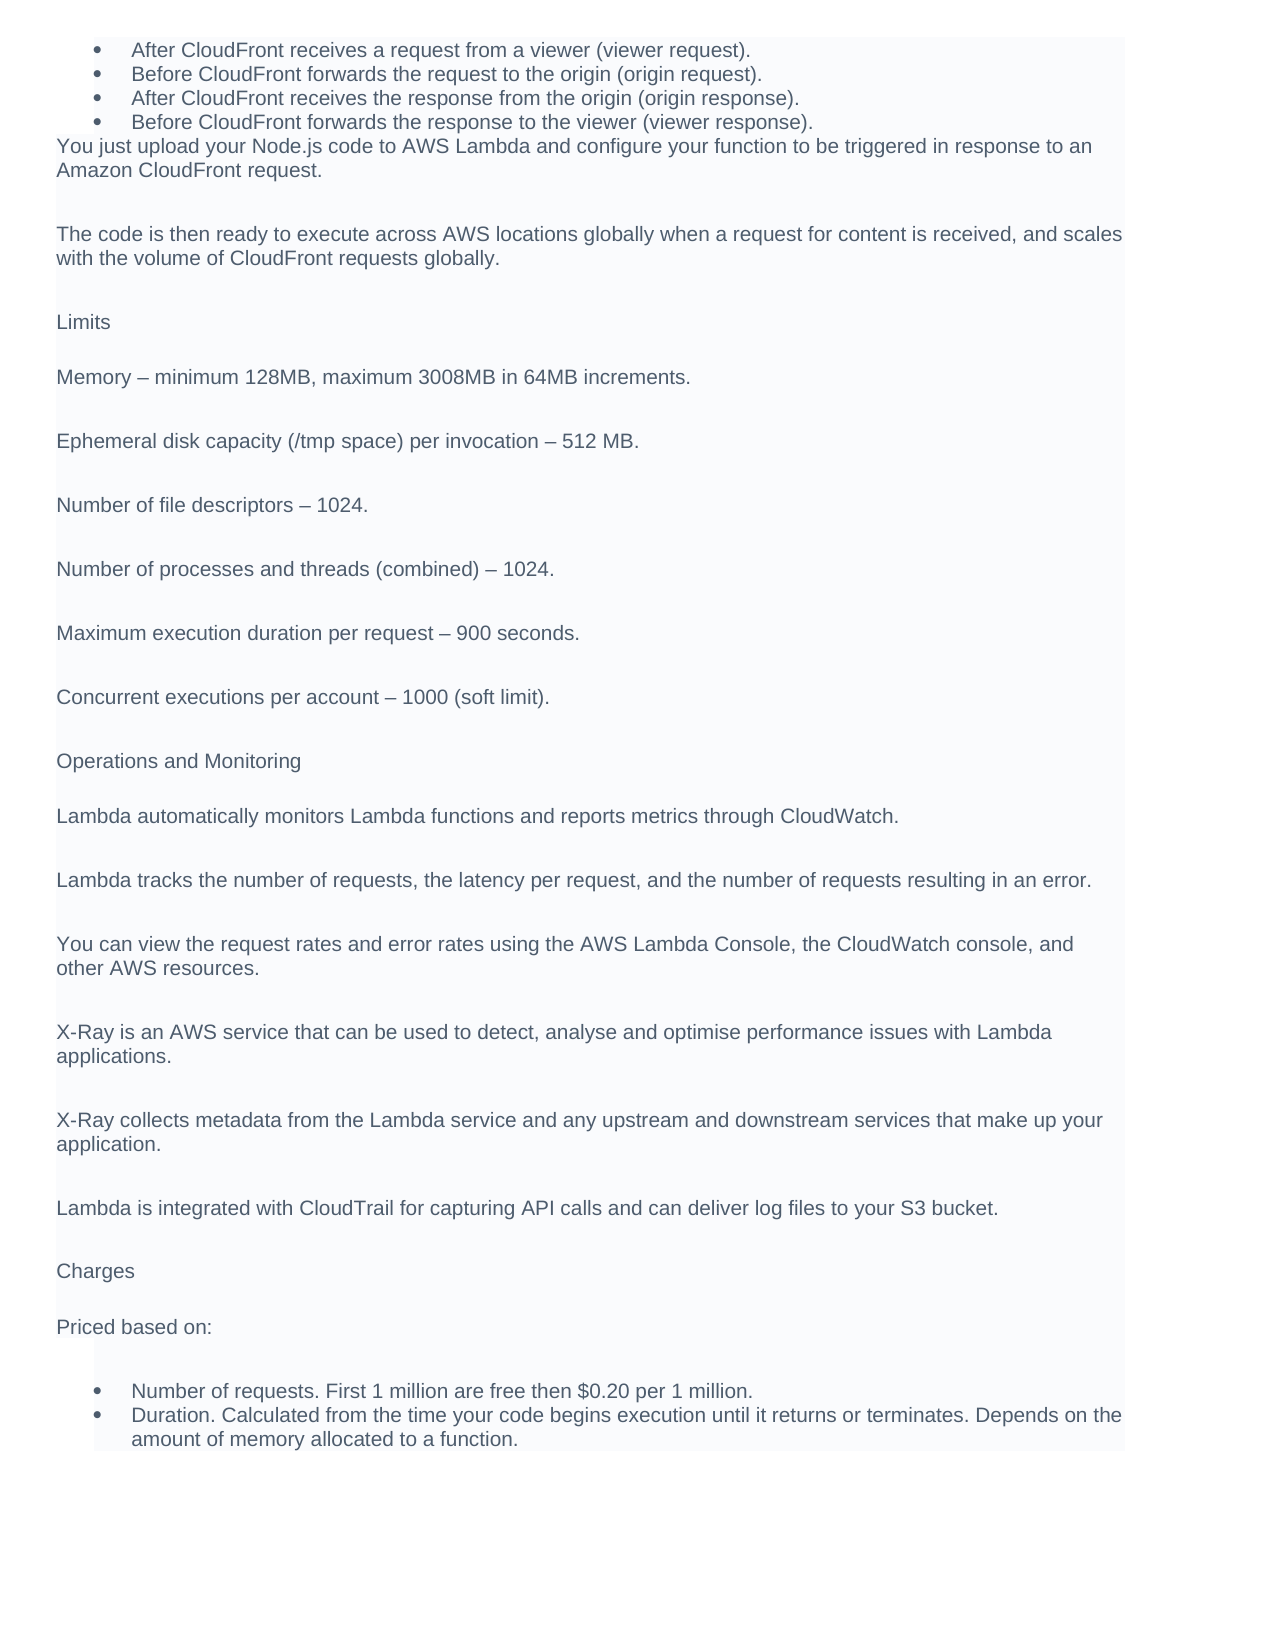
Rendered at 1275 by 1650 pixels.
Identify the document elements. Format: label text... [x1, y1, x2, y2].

text Lambda is integrated with CloudTrail for capturing API calls and can deliver log files to your S3 bucket. [56, 1195, 1125, 1219]
text X-Ray collects metadata from the Lambda service and any upstream and downstream services that make up your application. [56, 1107, 1125, 1155]
text Ephemeral disk capacity (/tmp space) per invocation – 512 MB. [56, 429, 1125, 453]
list Before CloudFront forwards the response to the viewer (viewer response). [94, 110, 1125, 134]
text Concurrent executions per account – 1000 (soft limit). [56, 684, 1125, 708]
list Number of requests. First 1 million are free then $0.20 per 1 million. [94, 1378, 1125, 1403]
text X-Ray is an AWS service that can be used to detect, analyse and optimise performance issues with Lambda applications. [56, 1019, 1125, 1067]
text Maximum execution duration per request – 900 seconds. [56, 621, 1125, 644]
text Number of processes and threads (combined) – 1024. [56, 557, 1125, 581]
text You can view the request rates and error rates using the AWS Lambda Console, the CloudWatch console, and other AWS resources. [56, 932, 1125, 979]
text Memory – minimum 128MB, maximum 3008MB in 64MB increments. [56, 365, 1125, 389]
text Lambda tracks the number of requests, the latency per request, and the number of requests resulting in an error. [56, 868, 1125, 892]
list Duration. Calculated from the time your code begins execution until it returns or terminates. Depends on the amount of memory allocated to a function. [94, 1403, 1125, 1451]
text The code is then ready to execute across AWS locations globally when a request for content is received, and scales with the volume of CloudFront requests globally. [56, 222, 1125, 269]
text You just upload your Node.js code to AWS Lambda and configure your function to be triggered in response to an Amazon CloudFront request. [56, 134, 1125, 182]
text Number of file descriptors – 1024. [56, 493, 1125, 517]
text Lambda automatically monitors Lambda functions and reports metrics through CloudWatch. [56, 804, 1125, 828]
text Priced based on: [56, 1314, 1125, 1338]
text Limits [56, 309, 1125, 333]
text Charges [56, 1259, 1125, 1283]
text Operations and Monitoring [56, 748, 1125, 772]
list After CloudFront receives a request from a viewer (viewer request). [94, 37, 1125, 62]
list Before CloudFront forwards the request to the origin (origin request). [94, 62, 1125, 86]
list After CloudFront receives the response from the origin (origin response). [94, 86, 1125, 110]
